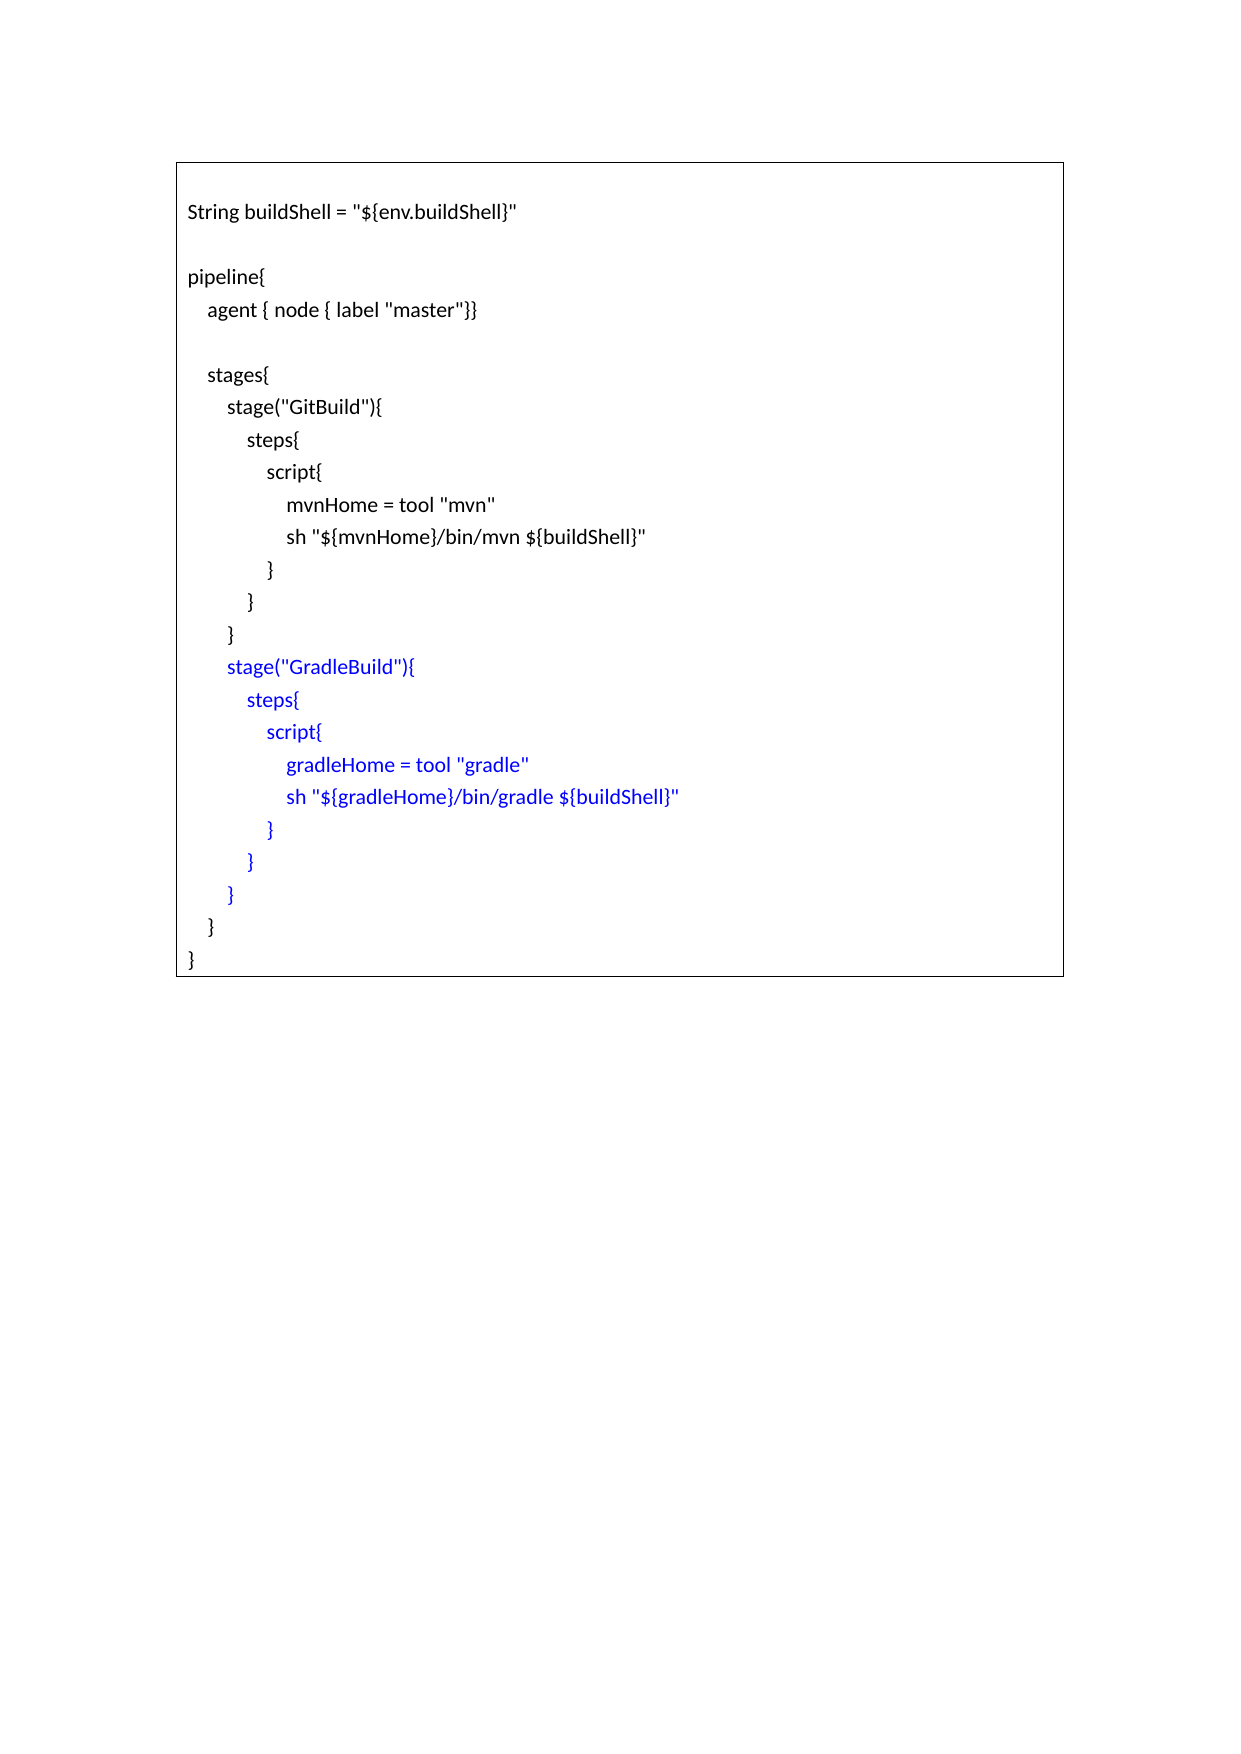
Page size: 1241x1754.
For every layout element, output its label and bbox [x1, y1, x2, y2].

table_header [177, 163, 1063, 976]
